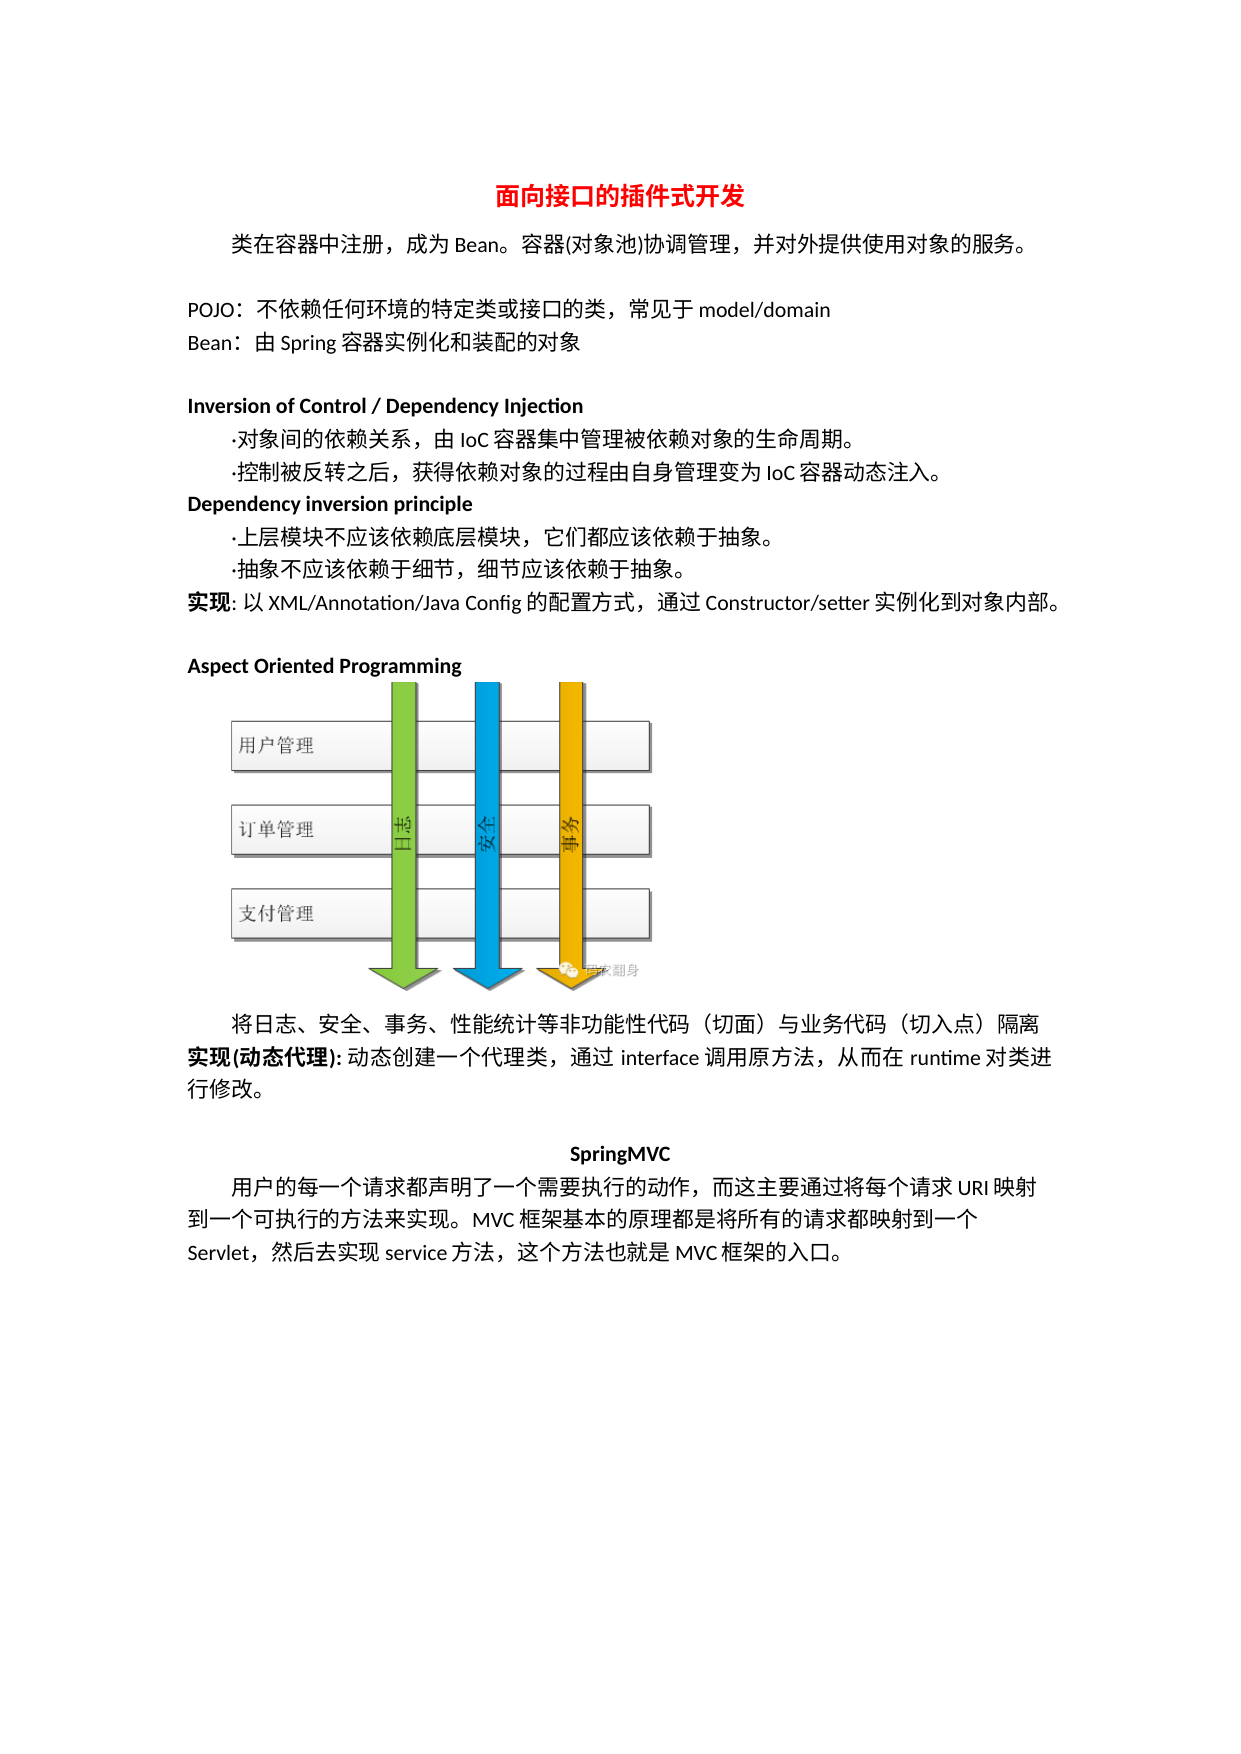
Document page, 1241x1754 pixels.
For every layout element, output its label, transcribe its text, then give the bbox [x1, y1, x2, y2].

text ·控制被反转之后，获得依赖对象的过程由自身管理变为IoC容器动态注入。 [187, 454, 1053, 487]
text POJO：不依赖任何环境的特定类或接口的类，常见于model/domain [187, 292, 1053, 324]
text Bean：由Spring容器实例化和装配的对象 [187, 324, 1053, 357]
text ·上层模块不应该依赖底层模块，它们都应该依赖于抽象。 [187, 519, 1053, 552]
picture [231, 682, 653, 991]
text 实现(动态代理): 动态创建一个代理类，通过interface调用原方法，从而在runtime对类进行修改。 [187, 1039, 1053, 1104]
text 类在容器中注册，成为Bean。容器(对象池)协调管理，并对外提供使用对象的服务。 [187, 227, 1053, 259]
text 将日志、安全、事务、性能统计等非功能性代码（切面）与业务代码（切入点）隔离 [187, 1007, 1053, 1039]
text Aspect Oriented Programming [187, 649, 1053, 682]
text ·抽象不应该依赖于细节，细节应该依赖于抽象。 [187, 552, 1053, 584]
text ·对象间的依赖关系，由IoC容器集中管理被依赖对象的生命周期。 [187, 422, 1053, 454]
text SpringMVC [187, 1137, 1053, 1169]
text 用户的每一个请求都声明了一个需要执行的动作，而这主要通过将每个请求URI映射到一个可执行的方法来实现。MVC框架基本的原理都是将所有的请求都映射到一个Servlet，然后去实现service方法，这个方法也就是MVC框架的入口。 [187, 1169, 1053, 1267]
text 实现: 以XML/Annotation/Java Config的配置方式，通过Constructor/setter实例化到对象内部。 [187, 584, 1053, 617]
text Inversion of Control / Dependency Injection [187, 389, 1053, 422]
text 面向接口的插件式开发 [187, 162, 1053, 227]
text Dependency inversion principle [187, 487, 1053, 519]
